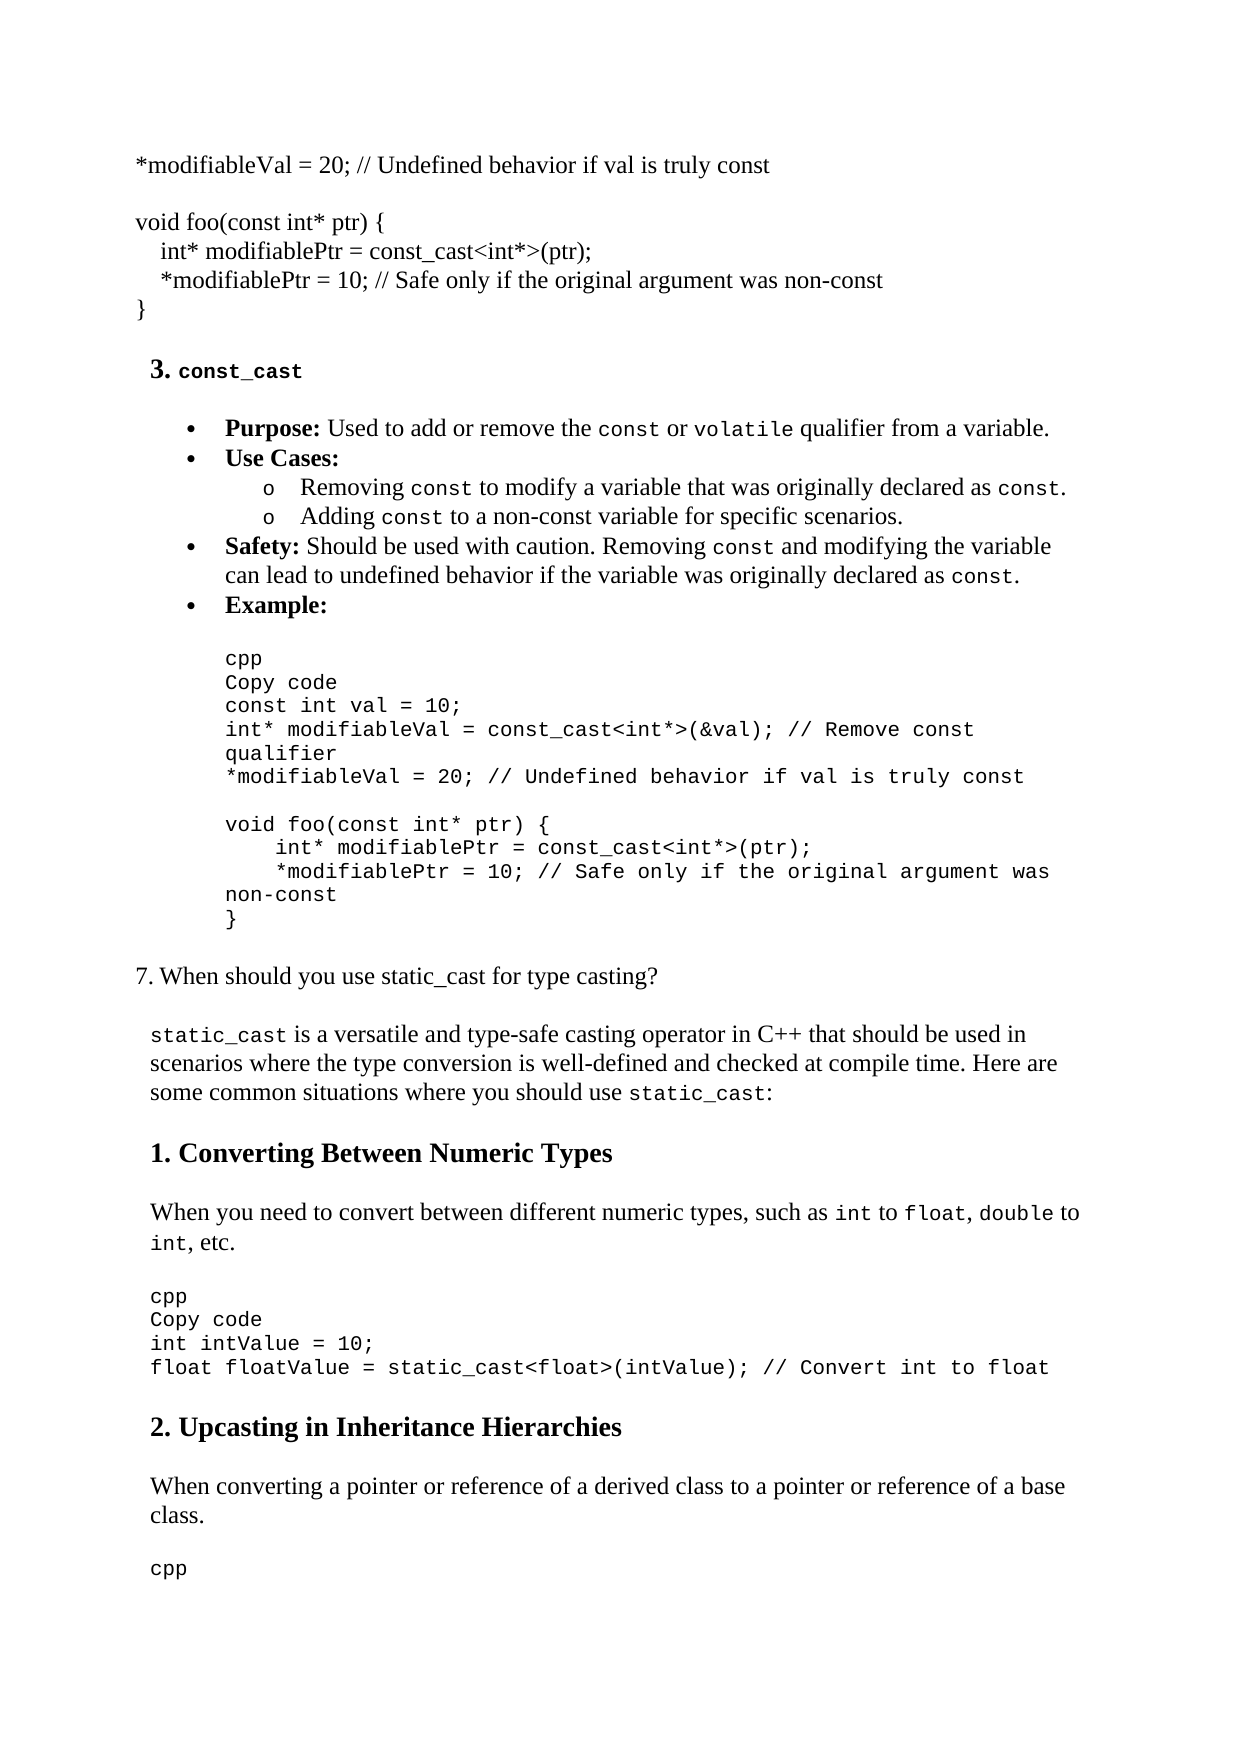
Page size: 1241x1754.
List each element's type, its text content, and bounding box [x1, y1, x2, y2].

list Adding const to a non-const variable for specific scenarios. [262, 501, 1090, 531]
text } [225, 908, 1090, 932]
list Use Cases: [187, 443, 1090, 472]
list } [135, 294, 1090, 322]
text *modifiableVal = 20; // Undefined behavior if val is truly const [225, 766, 1090, 790]
list *modifiableVal = 20; // Undefined behavior if val is truly const [135, 150, 1090, 179]
list 7. When should you use static_cast for type casting? [135, 961, 1090, 990]
list Example: [187, 590, 1090, 619]
text float floatValue = static_cast<float>(intValue); // Convert int to float [150, 1357, 1090, 1380]
list Removing const to modify a variable that was originally declared as const. [262, 472, 1090, 501]
text int intValue = 10; [150, 1333, 1090, 1357]
list *modifiablePtr = 10; // Safe only if the original argument was non-const [135, 265, 1090, 294]
text cpp [150, 1286, 1090, 1309]
text 3. const_cast [150, 352, 1090, 384]
text When converting a pointer or reference of a derived class to a pointer or reference of a base class. [150, 1471, 1090, 1529]
text cpp [150, 1558, 1090, 1581]
list Safety: Should be used with caution. Removing const and modifying the variable can lead to undefined behavior if the variable was originally declared as const. [187, 531, 1090, 590]
text *modifiablePtr = 10; // Safe only if the original argument was non-const [225, 861, 1090, 908]
list Purpose: Used to add or remove the const or volatile qualifier from a variable. [187, 413, 1090, 443]
text 1. Converting Between Numeric Types [150, 1136, 1090, 1168]
list int* modifiablePtr = const_cast<int*>(ptr); [135, 236, 1090, 265]
text Copy code [225, 672, 1090, 695]
text int* modifiableVal = const_cast<int*>(&val); // Remove const qualifier [225, 719, 1090, 766]
text Copy code [150, 1309, 1090, 1333]
text const int val = 10; [225, 695, 1090, 719]
text 2. Upcasting in Inheritance Hierarchies [150, 1409, 1090, 1442]
text When you need to convert between different numeric types, such as int to float, double to int, etc. [150, 1197, 1090, 1257]
text int* modifiablePtr = const_cast<int*>(ptr); [225, 837, 1090, 861]
text cpp [225, 648, 1090, 672]
list void foo(const int* ptr) { [135, 207, 1090, 236]
text static_cast is a versatile and type-safe casting operator in C++ that should be used in scenarios where the type conversion is well-defined and checked at compile time. Here are some common situations where you should use static_cast: [150, 1019, 1090, 1107]
text void foo(const int* ptr) { [225, 813, 1090, 837]
